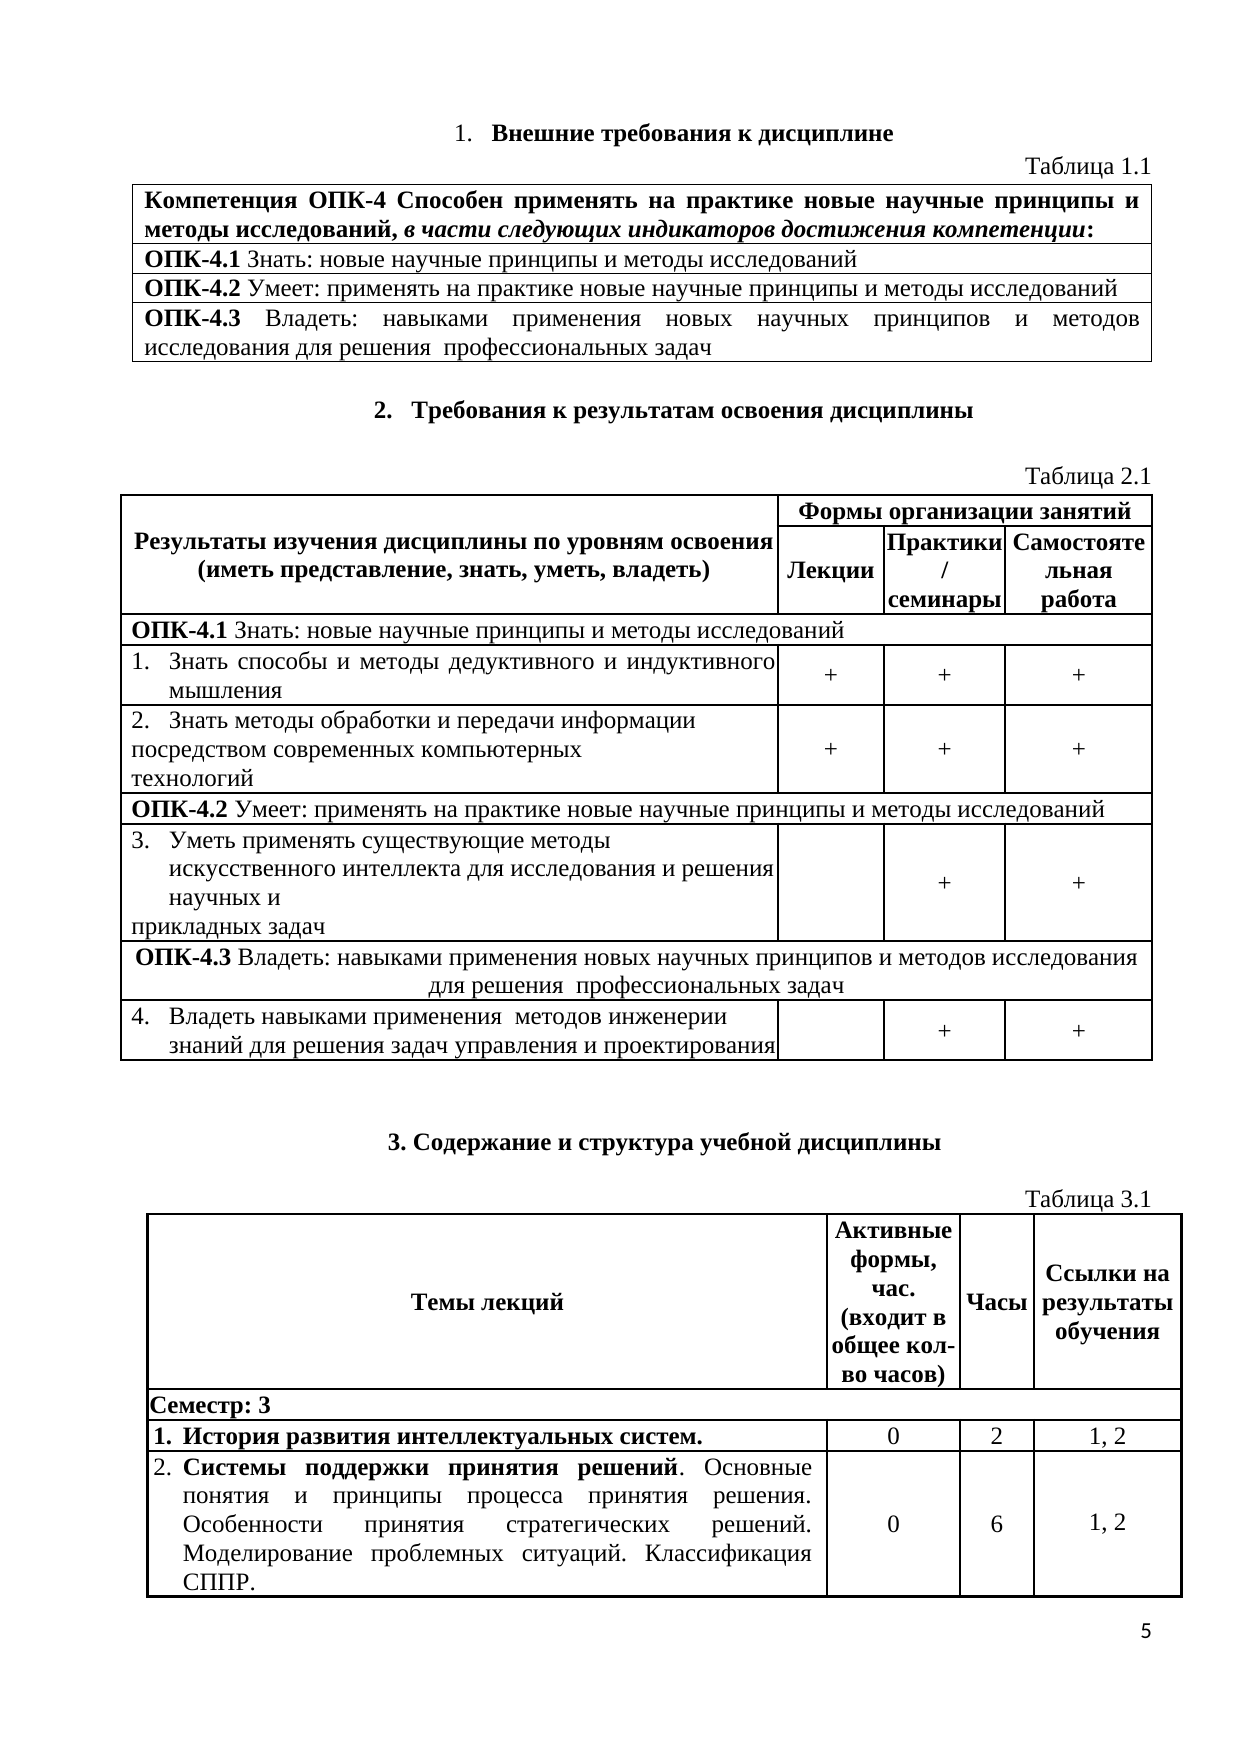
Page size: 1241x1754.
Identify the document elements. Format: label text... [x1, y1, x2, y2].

table_cell ОПК-4.2 Умеет: применять на практике новые научные принципы и методы исследований [133, 274, 1151, 302]
table_cell Системы поддержки принятия решений. Основные понятия и принципы процесса принятия решения. Особенности принятия стратегических решений. Моделирование проблемных ситуаций. Классификация СППР. [149, 1452, 826, 1595]
table_header Результаты изучения дисциплины по уровням освоения (иметь представление, знать, уметь, владеть) [122, 496, 777, 613]
table_cell + [885, 706, 1004, 792]
table_cell 1, 2 [1035, 1452, 1180, 1595]
table_header Ссылки на результаты обучения [1035, 1215, 1180, 1388]
table_cell [779, 1001, 883, 1059]
table_cell ОПК-4.1 Знать: новые научные принципы и методы исследований [133, 244, 1151, 272]
list Требования к результатам освоения дисциплины [196, 395, 1152, 424]
text Таблица 2.1 [252, 461, 1152, 490]
table_cell ОПК-4.1 Знать: новые научные принципы и методы исследований [122, 615, 1151, 644]
table_cell + [885, 825, 1004, 940]
text Таблица 1.1 [252, 151, 1152, 180]
table_cell + [885, 1001, 1004, 1059]
table_cell Знать методы обработки и передачи информации посредством современных компьютерных технологий [122, 706, 777, 792]
table_cell ОПК-4.3 Владеть: навыками применения новых научных принципов и методов исследования для решения профессиональных задач [122, 942, 1151, 999]
table_cell 0 [828, 1421, 959, 1449]
list Внешние требования к дисциплине [196, 118, 1152, 147]
table_cell Уметь применять существующие методы искусственного интеллекта для исследования и решения научных и прикладных задач [122, 825, 777, 940]
table_cell 0 [828, 1452, 959, 1595]
table_cell + [1006, 706, 1151, 792]
table_cell 2 [961, 1421, 1033, 1449]
text Таблица 3.1 [177, 1184, 1152, 1213]
table_cell Владеть навыками применения методов инженерии знаний для решения задач управления и проектирования [122, 1001, 777, 1059]
table_cell + [1006, 646, 1151, 703]
table_header Формы организации занятий [779, 496, 1151, 525]
table_cell Знать способы и методы дедуктивного и индуктивного мышления [122, 646, 777, 703]
table_header Активные формы, час. (входит в общее кол-во часов) [828, 1215, 959, 1388]
table_cell 1, 2 [1035, 1421, 1180, 1449]
table_cell + [779, 646, 883, 703]
table_cell Лекции [779, 527, 883, 613]
table_cell ОПК-4.3 Владеть: навыками применения новых научных принципов и методов исследования для решения профессиональных задач [133, 303, 1151, 361]
table_cell + [779, 706, 883, 792]
table_cell Семестр: 3 [149, 1390, 1180, 1419]
table_cell + [885, 646, 1004, 703]
table_cell ОПК-4.2 Умеет: применять на практике новые научные принципы и методы исследований [122, 794, 1151, 823]
table_header Часы [961, 1215, 1033, 1388]
table_cell Практики / семинары [885, 527, 1004, 613]
table_cell Самостоятельная работа [1006, 527, 1151, 613]
table_cell История развития интеллектуальных систем. [149, 1421, 826, 1449]
text 3. Содержание и структура учебной дисциплины [177, 1127, 1152, 1156]
table_header Темы лекций [149, 1215, 826, 1388]
table_cell [779, 825, 883, 940]
table_header Компетенция ОПК-4 Способен применять на практике новые научные принципы и методы исследований, в части следующих индикаторов достижения компетенции: [133, 185, 1151, 243]
table_cell + [1006, 1001, 1151, 1059]
table_cell + [1006, 825, 1151, 940]
table_cell 6 [961, 1452, 1033, 1595]
